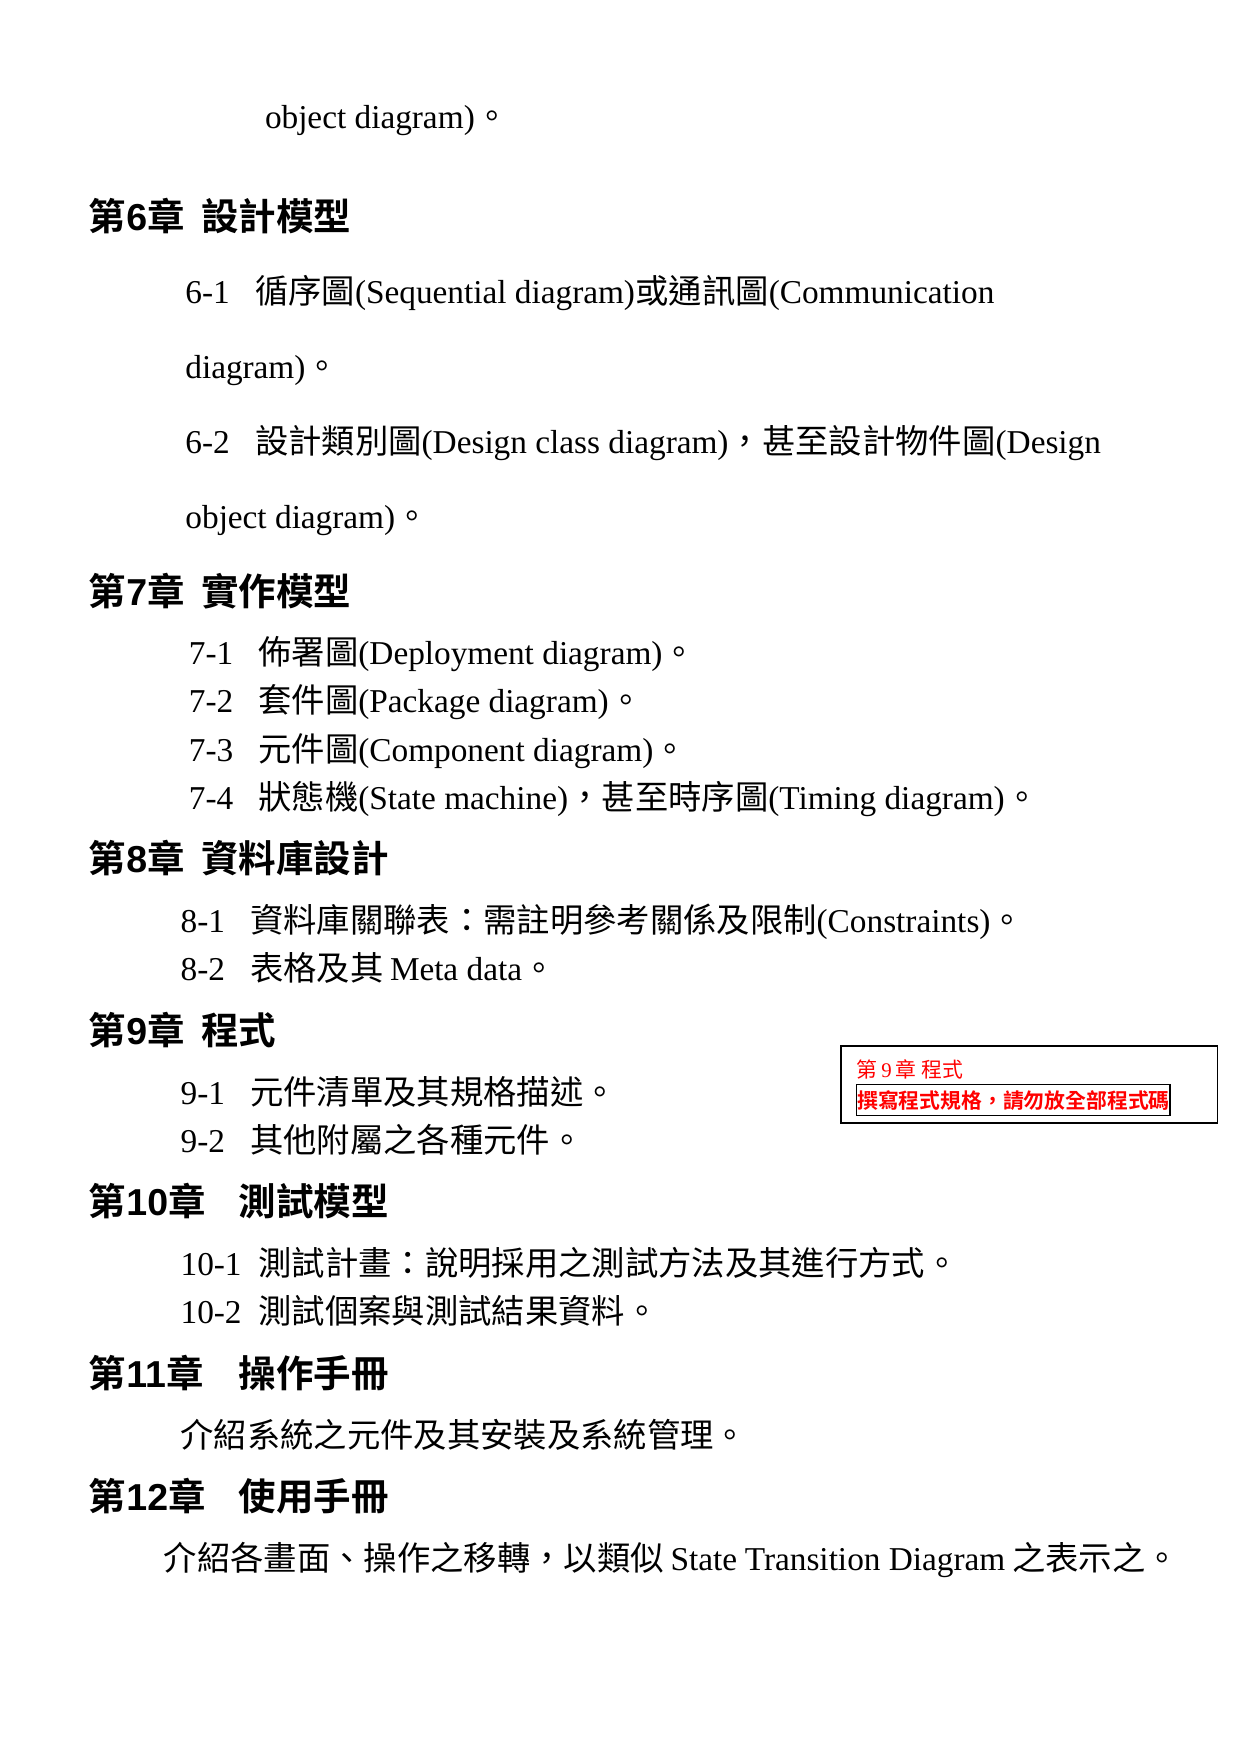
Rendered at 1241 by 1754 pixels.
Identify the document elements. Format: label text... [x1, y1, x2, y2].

text 7-3 元件圖(Component diagram)。 [89, 722, 1152, 771]
text 10-1 測試計畫：說明採用之測試方法及其進行方式。 [114, 1237, 1152, 1285]
list 測試模型 [89, 1162, 1152, 1237]
list 實作模型 [89, 551, 1152, 626]
text 介紹各畫面、操作之移轉，以類似State Transition Diagram之表示之。 [164, 1532, 1152, 1580]
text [89, 89, 1152, 138]
text 6-1 循序圖(Sequential diagram)或通訊圖(Communication diagram)。 [185, 251, 1152, 401]
text 10-2 測試個案與測試結果資料。 [114, 1285, 1152, 1333]
list 程式 [89, 990, 1152, 1065]
list 使用手冊 [89, 1457, 1152, 1532]
list 設計模型 [89, 176, 1152, 251]
list 資料庫設計 [89, 819, 1152, 894]
text 9-1 元件清單及其規格描述。 [114, 1065, 840, 1114]
text 6-2 設計類別圖(Design class diagram)，甚至設計物件圖(Design object diagram)。 [185, 401, 1152, 551]
text 9-2 其他附屬之各種元件。 [114, 1114, 1152, 1162]
list 操作手冊 [89, 1333, 1152, 1408]
text 8-1 資料庫關聯表：需註明參考關係及限制(Constraints)。 [114, 894, 1152, 942]
text 介紹系統之元件及其安裝及系統管理。 [114, 1408, 1152, 1457]
text 7-1 佈署圖(Deployment diagram)。 [89, 626, 1152, 674]
text 7-2 套件圖(Package diagram)。 [89, 674, 1152, 722]
text 8-2 表格及其Meta data。 [114, 942, 1152, 990]
text 7-4 狀態機(State machine)，甚至時序圖(Timing diagram)。 [89, 771, 1152, 819]
